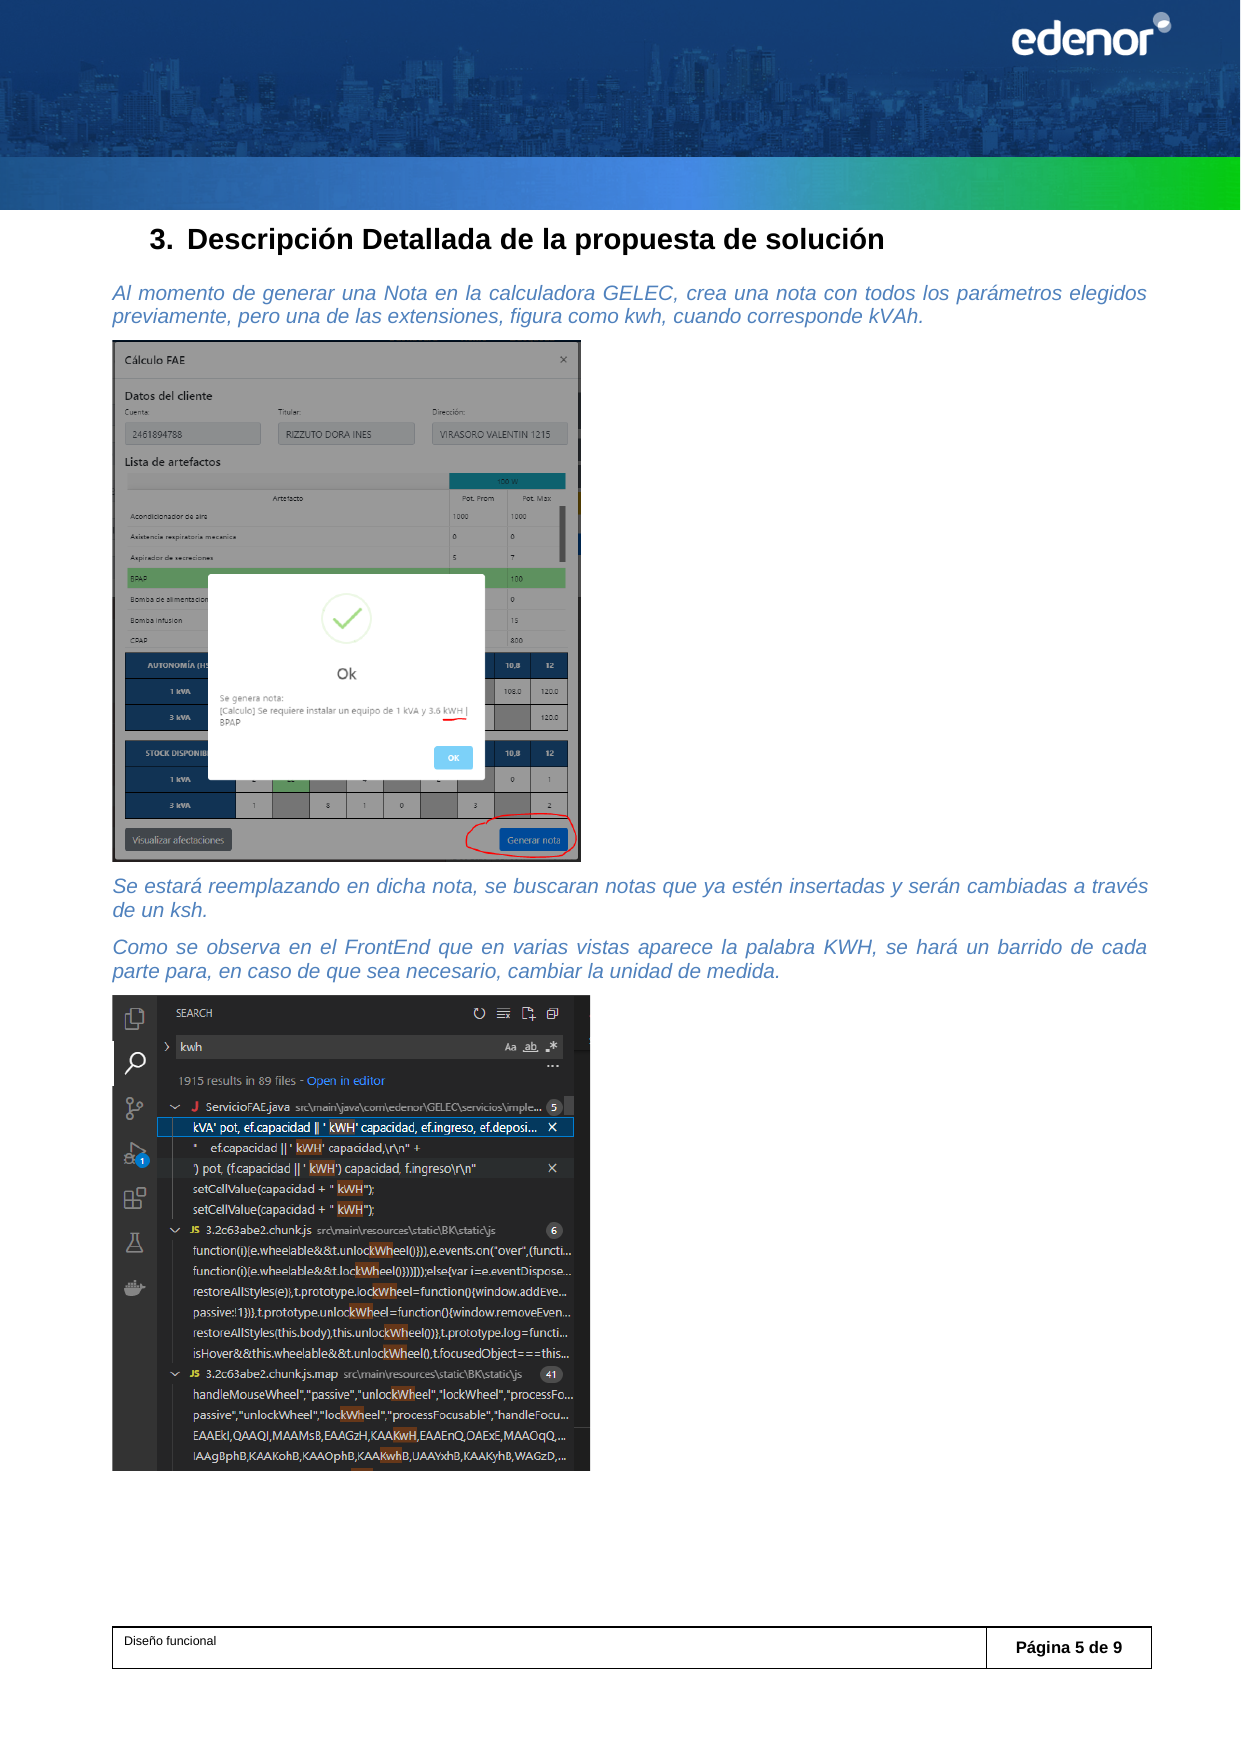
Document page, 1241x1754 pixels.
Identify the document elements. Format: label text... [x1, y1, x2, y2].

picture [112, 340, 581, 862]
subtitle Descripción Detallada de la propuesta de solución [149, 138, 1152, 255]
text Como se observa en el FrontEnd que en varias vistas aparece la palabra KWH, se hará un barrido de cada parte para, en caso de que sea necesario, cambiar la unidad de medida. [112, 934, 1152, 982]
picture [0, 0, 1241, 210]
picture [112, 995, 591, 1471]
text Se estará reemplazando en dicha nota, se buscaran notas que ya estén insertadas y serán cambiadas a través de un ksh. [112, 874, 1152, 922]
text Al momento de generar una Nota en la calculadora GELEC, crea una nota con todos los parámetros elegidos previamente, pero una de las extensiones, figura como kwh, cuando corresponde kVAh. [112, 280, 1152, 328]
